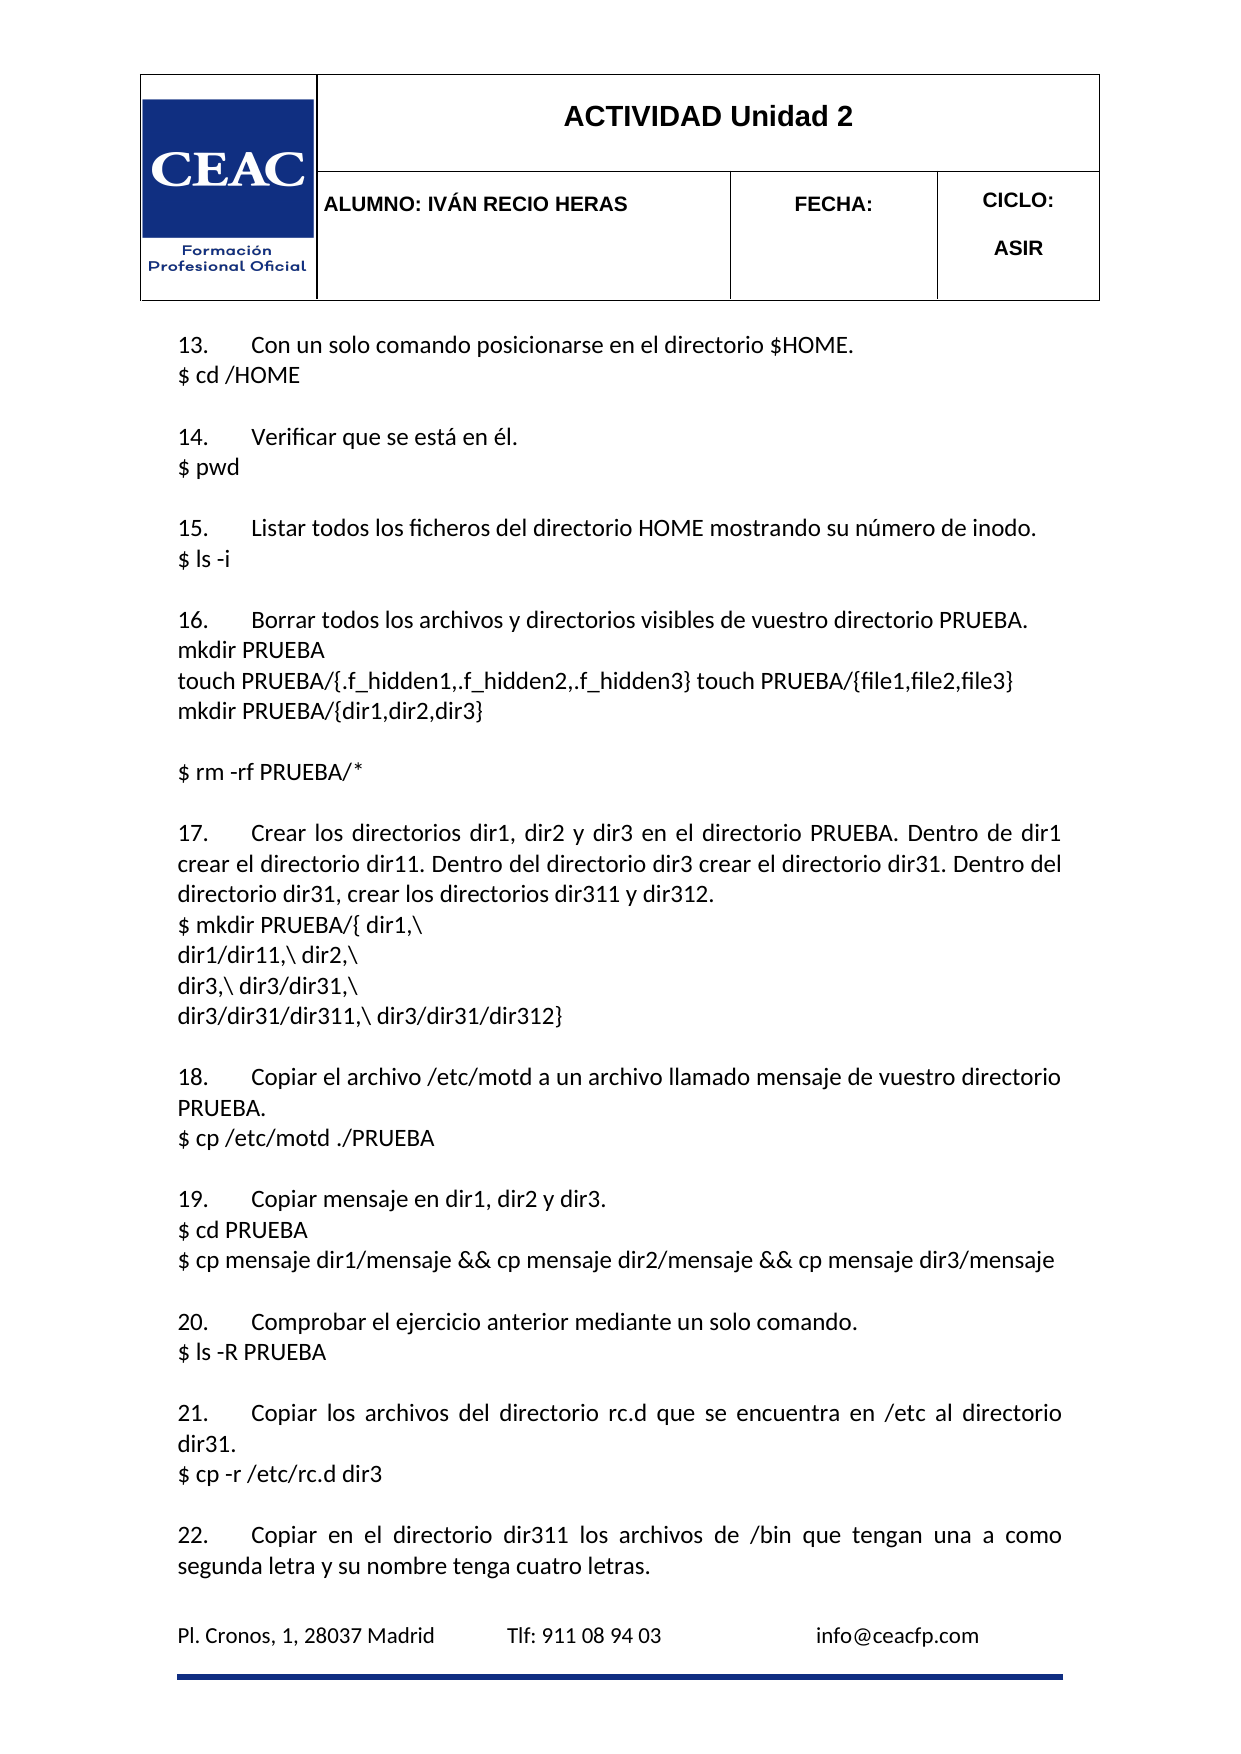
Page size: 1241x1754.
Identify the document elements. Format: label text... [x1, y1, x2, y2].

text 19. Copiar mensaje en dir1, dir2 y dir3. [177, 1184, 1063, 1214]
text $ mkdir PRUEBA/{ dir1,\ [177, 909, 1063, 939]
text 20. Comprobar el ejercicio anterior mediante un solo comando. [177, 1306, 1063, 1336]
text 22. Copiar en el directorio dir311 los archivos de /bin que tengan una a como segunda letra y su nombre tenga cuatro letras. [177, 1519, 1063, 1580]
text $ cp -r /etc/rc.d dir3 [177, 1458, 1063, 1489]
text $ cp /etc/motd ./PRUEBA [177, 1123, 1063, 1153]
text mkdir PRUEBA [177, 634, 1063, 665]
text $ ls -i [177, 543, 1063, 573]
text 21. Copiar los archivos del directorio rc.d que se encuentra en /etc al directorio dir31. [177, 1397, 1063, 1458]
text mkdir PRUEBA/{dir1,dir2,dir3} [177, 695, 1063, 726]
text 14. Verificar que se está en él. [177, 421, 1063, 451]
text $ cp mensaje dir1/mensaje && cp mensaje dir2/mensaje && cp mensaje dir3/mensaje [177, 1245, 1063, 1275]
text 18. Copiar el archivo /etc/motd a un archivo llamado mensaje de vuestro directorio PRUEBA. [177, 1062, 1063, 1123]
text $ ls -R PRUEBA [177, 1336, 1063, 1367]
text dir3,\ dir3/dir31,\ [177, 970, 1063, 1001]
text $ cd /HOME [177, 359, 1063, 390]
text dir3/dir31/dir311,\ dir3/dir31/dir312} [177, 1001, 1063, 1031]
text $ pwd [177, 451, 1063, 482]
text 16. Borrar todos los archivos y directorios visibles de vuestro directorio PRUEBA. [177, 604, 1063, 634]
text $ cd PRUEBA [177, 1214, 1063, 1245]
text dir1/dir11,\ dir2,\ [177, 939, 1063, 970]
text 15. Listar todos los ficheros del directorio HOME mostrando su número de inodo. [177, 512, 1063, 543]
text 13. Con un solo comando posicionarse en el directorio $HOME. [177, 329, 1063, 359]
picture [141, 98, 315, 271]
text touch PRUEBA/{.f_hidden1,.f_hidden2,.f_hidden3} touch PRUEBA/{file1,file2,file3} [177, 665, 1063, 695]
text $ rm -rf PRUEBA/* [177, 756, 1063, 787]
text 17. Crear los directorios dir1, dir2 y dir3 en el directorio PRUEBA. Dentro de dir1 crear el directorio dir11. Dentro del directorio dir3 crear el directorio dir31. Dentro del directorio dir31, crear los directorios dir311 y dir312. [177, 817, 1063, 909]
